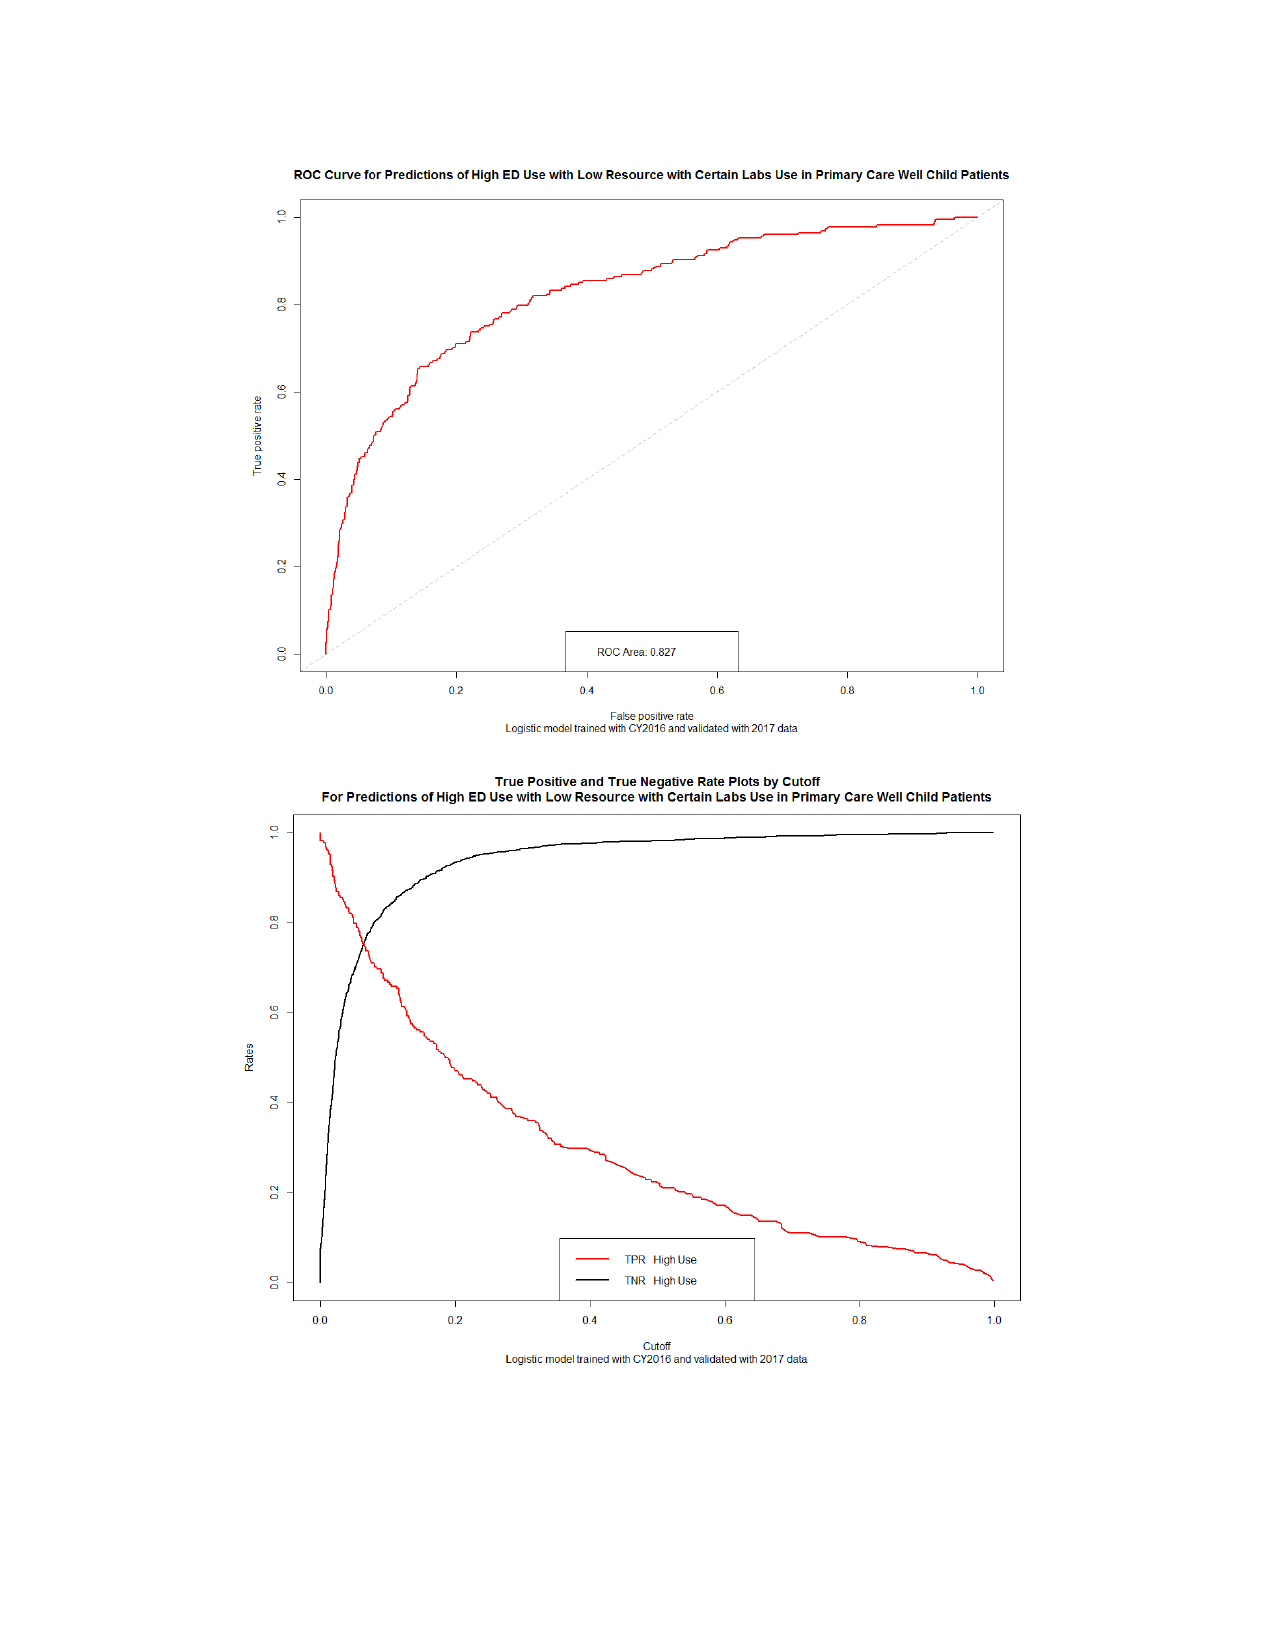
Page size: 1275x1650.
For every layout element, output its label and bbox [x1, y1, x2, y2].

picture [243, 763, 1032, 1366]
picture [250, 150, 1025, 735]
